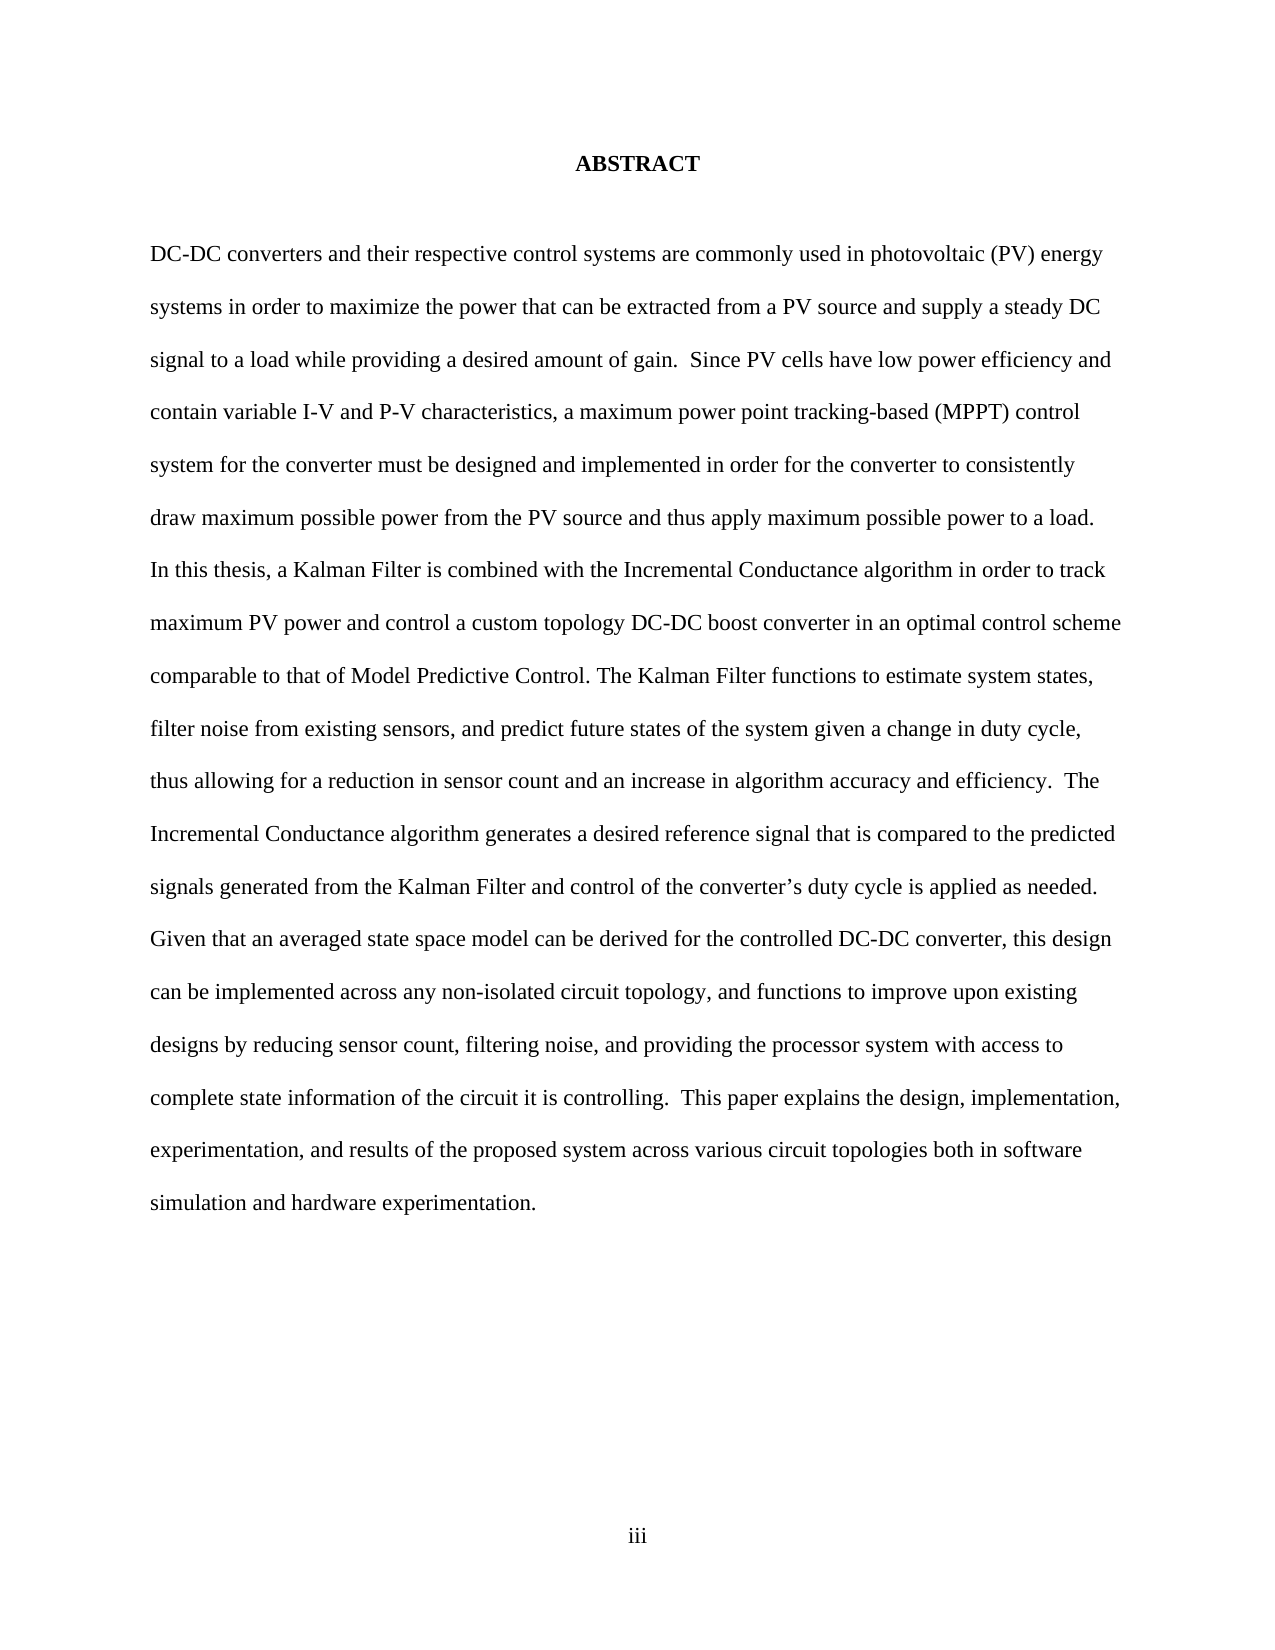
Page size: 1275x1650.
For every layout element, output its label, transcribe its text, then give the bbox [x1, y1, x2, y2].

text DC-DC converters and their respective control systems are commonly used in photovoltaic (PV) energy systems in order to maximize the power that can be extracted from a PV source and supply a steady DC signal to a load while providing a desired amount of gain. Since PV cells have low power efficiency and contain variable I-V and P-V characteristics, a maximum power point tracking-based (MPPT) control system for the converter must be designed and implemented in order for the converter to consistently draw maximum possible power from the PV source and thus apply maximum possible power to a load. In this thesis, a Kalman Filter is combined with the Incremental Conductance algorithm in order to track maximum PV power and control a custom topology DC-DC boost converter in an optimal control scheme comparable to that of Model Predictive Control. The Kalman Filter functions to estimate system states, filter noise from existing sensors, and predict future states of the system given a change in duty cycle, thus allowing for a reduction in sensor count and an increase in algorithm accuracy and efficiency. The Incremental Conductance algorithm generates a desired reference signal that is compared to the predicted signals generated from the Kalman Filter and control of the converter’s duty cycle is applied as needed. Given that an averaged state space model can be derived for the controlled DC-DC converter, this design can be implemented across any non-isolated circuit topology, and functions to improve upon existing designs by reducing sensor count, filtering noise, and providing the processor system with access to complete state information of the circuit it is controlling. This paper explains the design, implementation, experimentation, and results of the proposed system across various circuit topologies both in software simulation and hardware experimentation. [150, 240, 1125, 1215]
text ABSTRACT [150, 150, 1125, 176]
